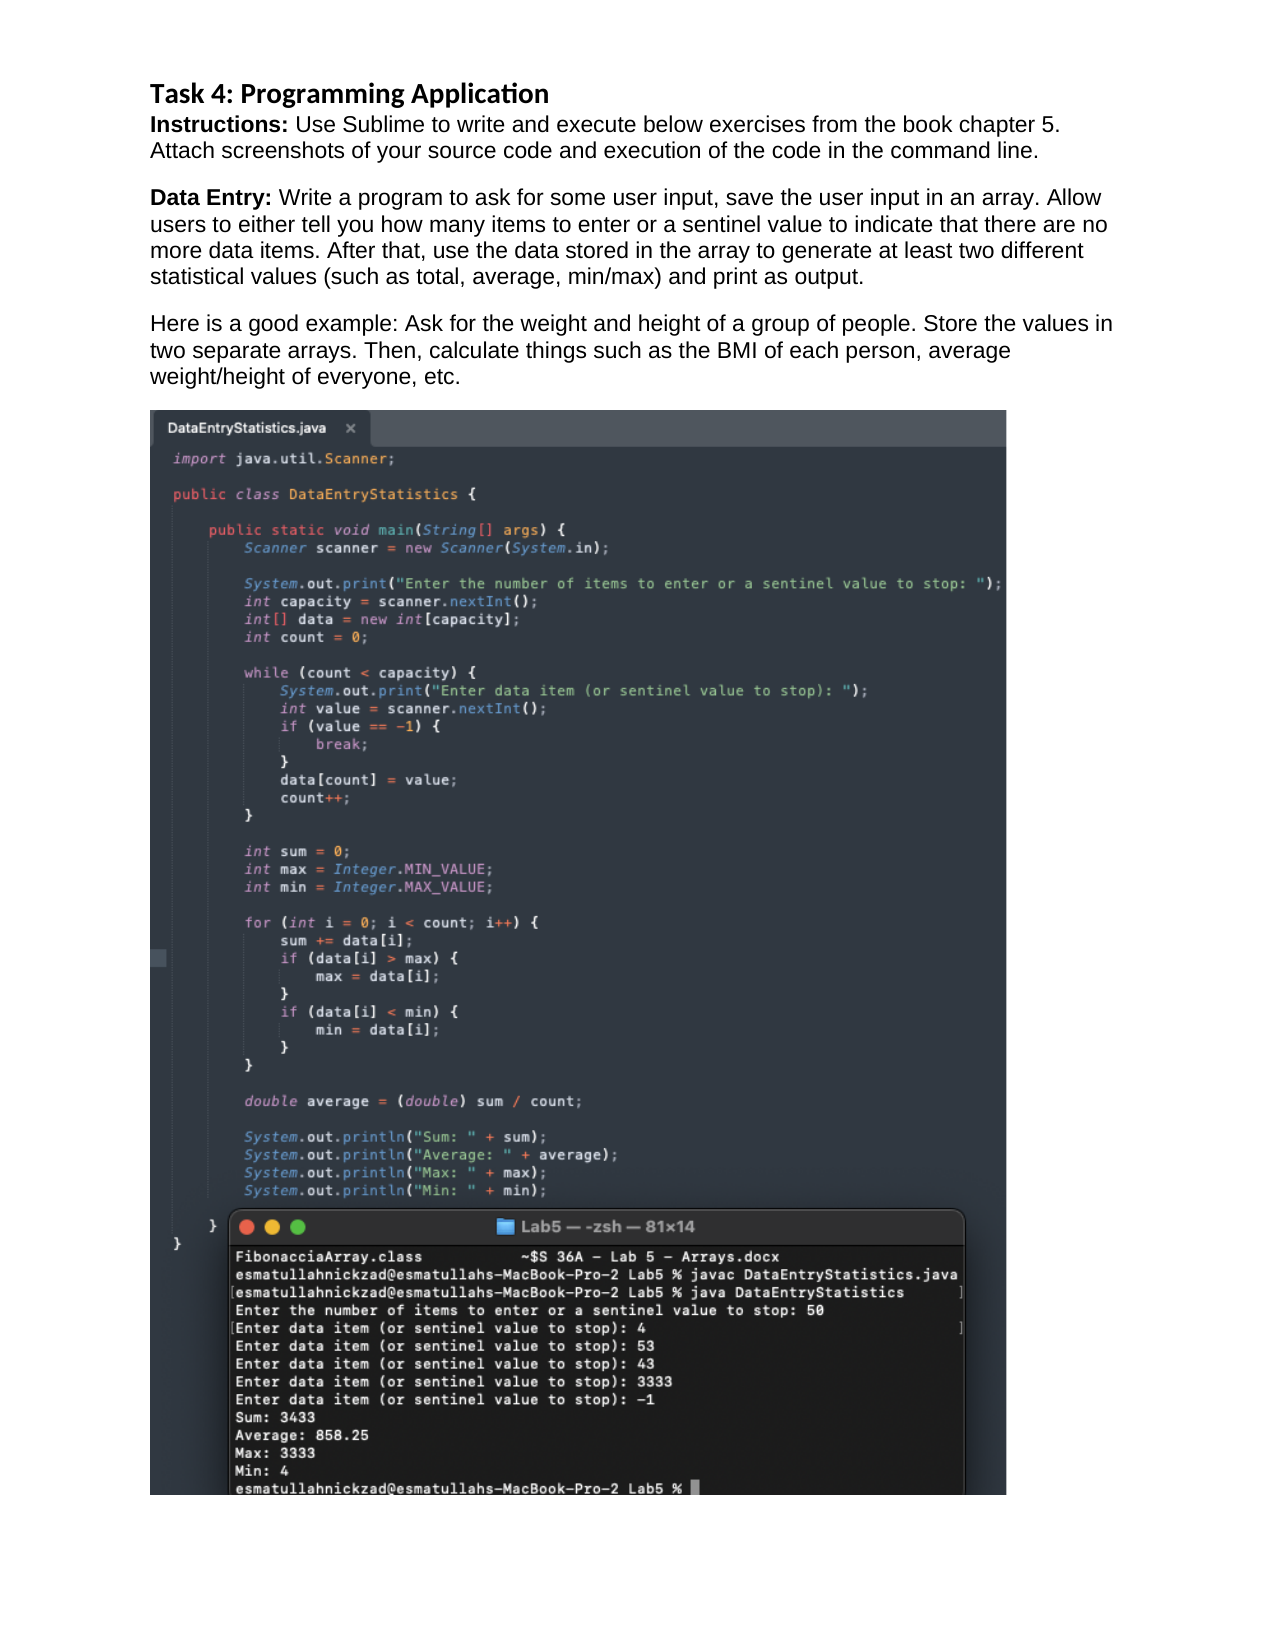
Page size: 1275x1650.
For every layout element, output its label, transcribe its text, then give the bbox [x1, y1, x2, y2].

text Here is a good example: Ask for the weight and height of a group of people. Store the values in two separate arrays. Then, calculate things such as the BMI of each person, average weight/height of everyone, etc. [150, 310, 1125, 389]
picture [150, 410, 1007, 1495]
text Instructions: Use Sublime to write and execute below exercises from the book chapter 5. Attach screenshots of your source code and execution of the code in the command line. [150, 111, 1125, 163]
text Data Entry: Write a program to ask for some user input, save the user input in an array. Allow users to either tell you how many items to enter or a sentinel value to indicate that there are no more data items. After that, use the data stored in the array to generate at least two different statistical values (such as total, average, min/max) and print as output. [150, 184, 1125, 289]
subtitle Task 4: Programming Application [150, 75, 1125, 111]
